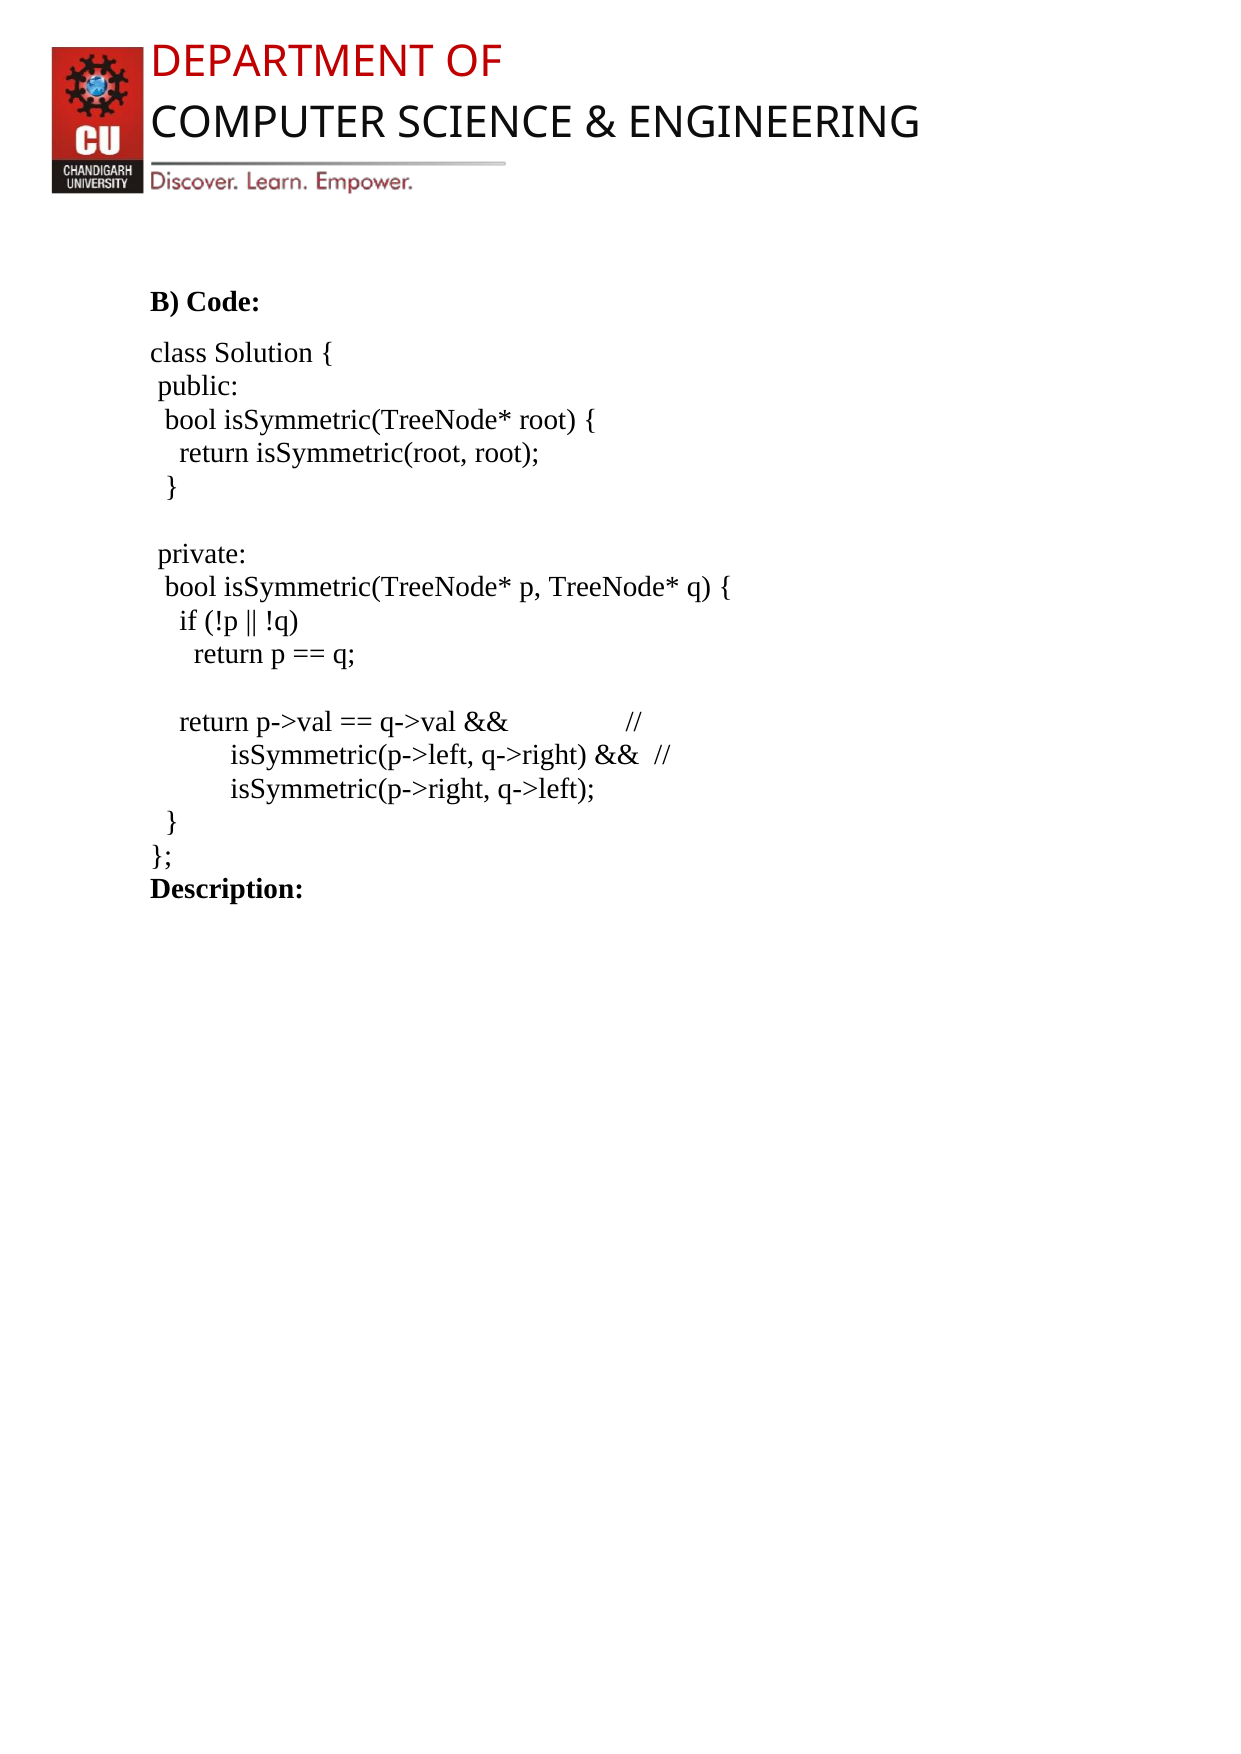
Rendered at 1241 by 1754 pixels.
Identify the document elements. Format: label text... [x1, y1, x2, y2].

picture [268, 48, 280, 60]
text private: [150, 536, 1090, 569]
picture [214, 48, 226, 60]
text isSymmetric(p->right, q->left); [150, 771, 1090, 804]
text return p == q; [150, 637, 1090, 670]
picture [387, 47, 402, 71]
picture [241, 50, 251, 63]
text bool isSymmetric(TreeNode* root) { [150, 402, 1090, 435]
text } [150, 804, 1090, 838]
text } [150, 469, 1090, 502]
picture [323, 47, 341, 70]
text return p->val == q->val && // [150, 704, 1090, 737]
text public: [150, 368, 1090, 402]
text return isSymmetric(root, root); [150, 435, 1090, 469]
text Description: [150, 871, 1090, 905]
text }; [150, 838, 1090, 871]
text bool isSymmetric(TreeNode* p, TreeNode* q) { [150, 569, 1090, 603]
text B) Code: [150, 284, 1090, 318]
picture [51, 47, 539, 194]
text class Solution { [150, 335, 1090, 368]
picture [452, 48, 472, 73]
picture [528, 109, 539, 134]
text isSymmetric(p->left, q->right) && // [150, 737, 1090, 771]
text if (!p || !q) [150, 603, 1090, 637]
picture [158, 48, 175, 73]
